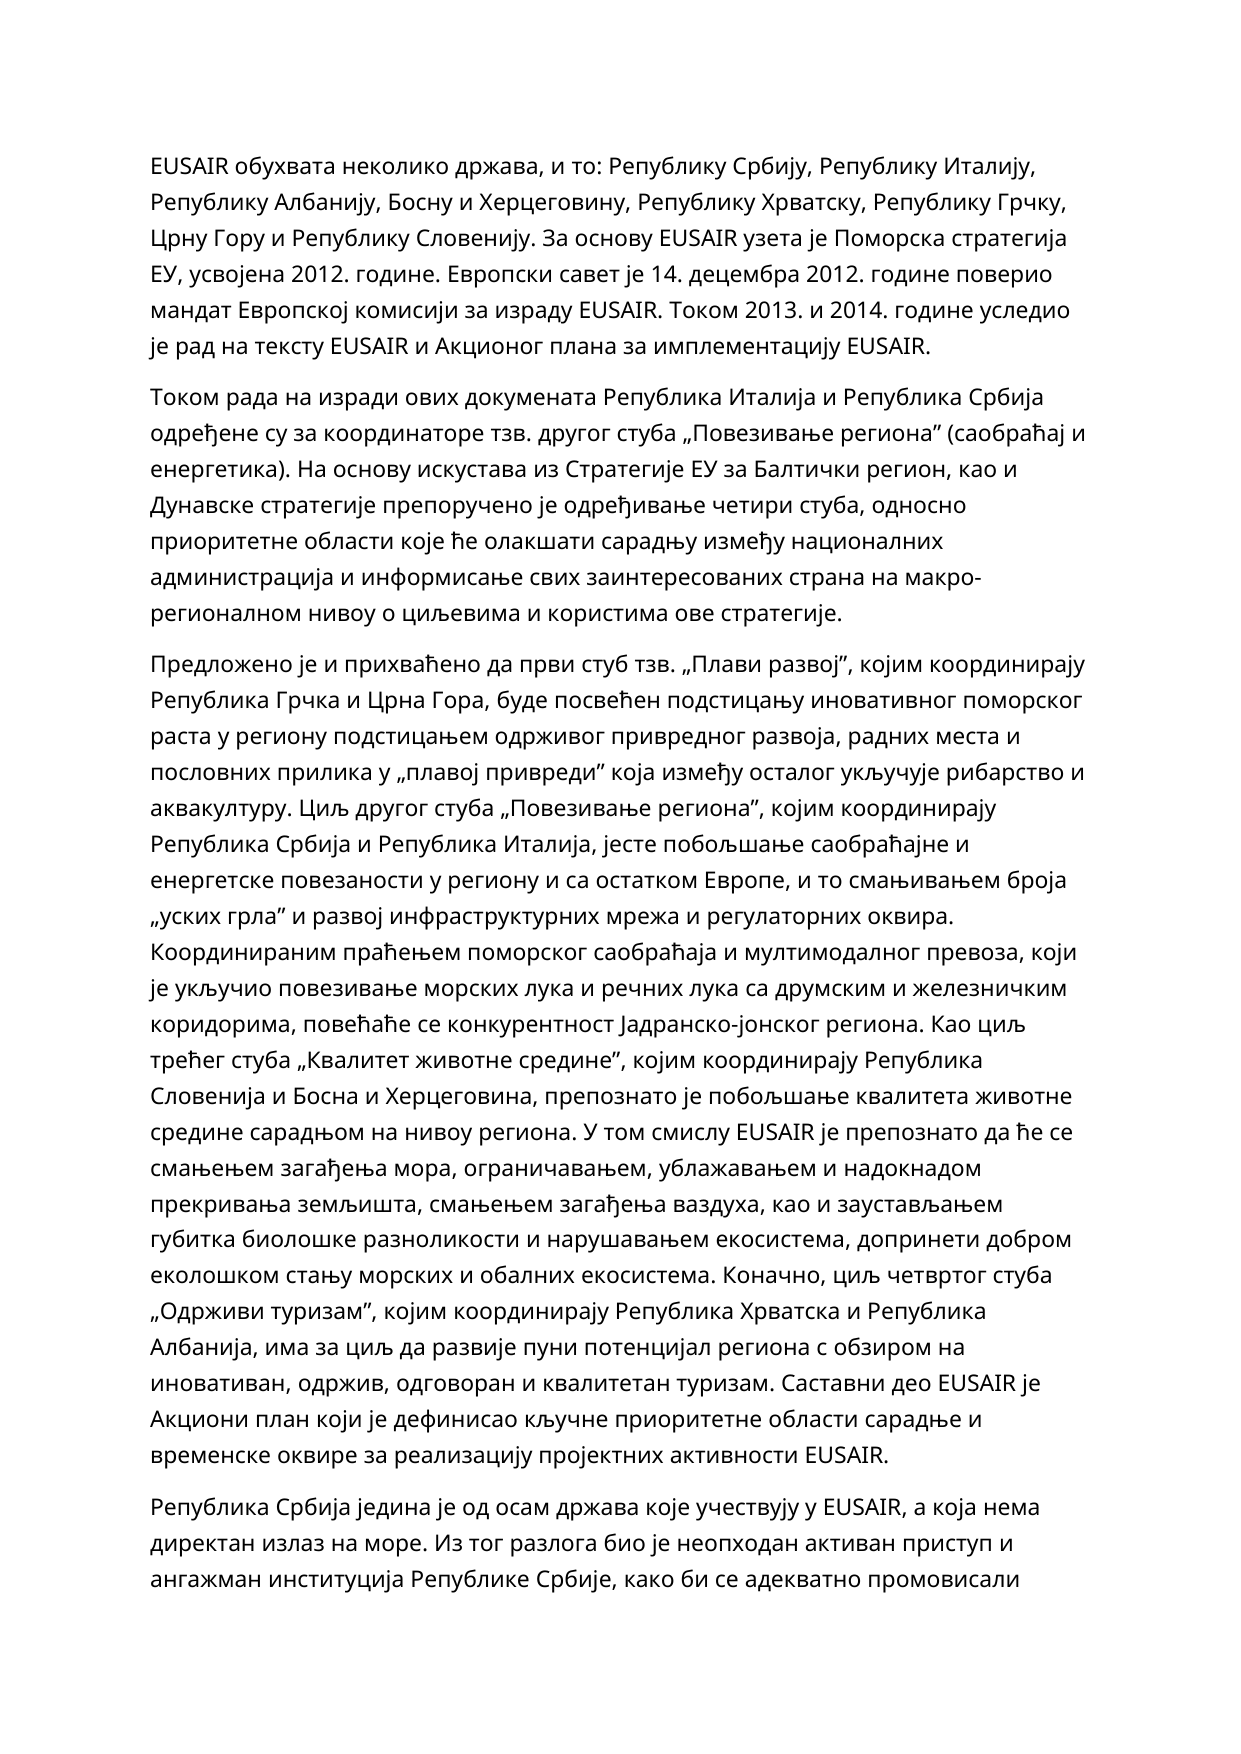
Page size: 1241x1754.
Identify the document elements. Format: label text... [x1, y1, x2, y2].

text Током рада на изради ових докумената Република Италија и Република Србија одређене су за координаторе тзв. другог стуба „Повезивање региона” (саобраћај и енергетика). На основу искустава из Стратегије ЕУ за Балтички регион, као и Дунавске стратегије препоручено је одређивање четири стуба, односно приоритетне области које ће олакшати сарадњу између националних администрација и информисање свих заинтересованих страна на макро-регионалном нивоу о циљевима и користима ове стратегије. [150, 381, 1090, 628]
text ЕUSAIR обухвата неколико држава, и то: Републику Србију, Републику Италију, Републику Албанију, Босну и Херцеговину, Републику Хрватску, Републику Грчку, Црну Гору и Републику Словенију. За основу EUSAIR узета је Поморска стратегија ЕУ, усвојена 2012. године. Европски савет је 14. децембра 2012. године поверио мандат Европској комисији за израду EUSAIR. Током 2013. и 2014. године уследио је рад на тексту EUSAIR и Акционог плана за имплементацију EUSAIR. [150, 150, 1090, 361]
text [150, 1491, 1090, 1594]
text Предложено је и прихваћено да први стуб тзв. „Плави развој”, којим координирају Република Грчка и Црна Гора, буде посвећен пoдстицању иновативног поморског раста у региону подстицањем одрживог привредног развоја, радних места и пословних прилика у „плавој привреди” која између осталог укључује рибарство и аквакултуру. Циљ другог стуба „Повезивање региона”, којим координирају Република Србија и Република Италија, јесте побољшање саобраћајне и енергетске повезаности у региону и са остатком Европе, и то смањивањем броја „уских грла” и развој инфраструктурних мрежа и регулаторних оквира. Координираним праћењем поморског саобраћаја и мултимодалног превоза, који је укључио повезивање морских лука и речних лука са друмским и железничким коридорима, повећаће се конкурентност Јадранско-јонског региона. Као циљ трећег стуба „Квалитет животне средине”, којим координирају Република Словенија и Босна и Херцеговина, препознато је побољшање квалитета животне средине сарадњом на нивоу региона. У том смислу EUSAIR је препознато да ће се смањењем загађења мора, ограничавањем, ублажавањем и надокнадом прекривања земљишта, смањењем загађења ваздуха, као и заустављањем губитка биолошке разноликости и нарушавањем екосистема, допринети добром еколошком стању морских и обалних екосистема. Коначно, циљ четвртог стуба „Одрживи туризам”, којим координирају Република Хрватска и Република Албанија, има за циљ да развије пуни потенцијал региона с обзиром на иновативан, одржив, одговоран и квалитетан туризам. Саставни део EUSAIR је Акциони план који је дефинисао кључне приоритетне области сарадње и временске оквире за реализацију пројектних активности EUSAIR. [150, 648, 1090, 1470]
